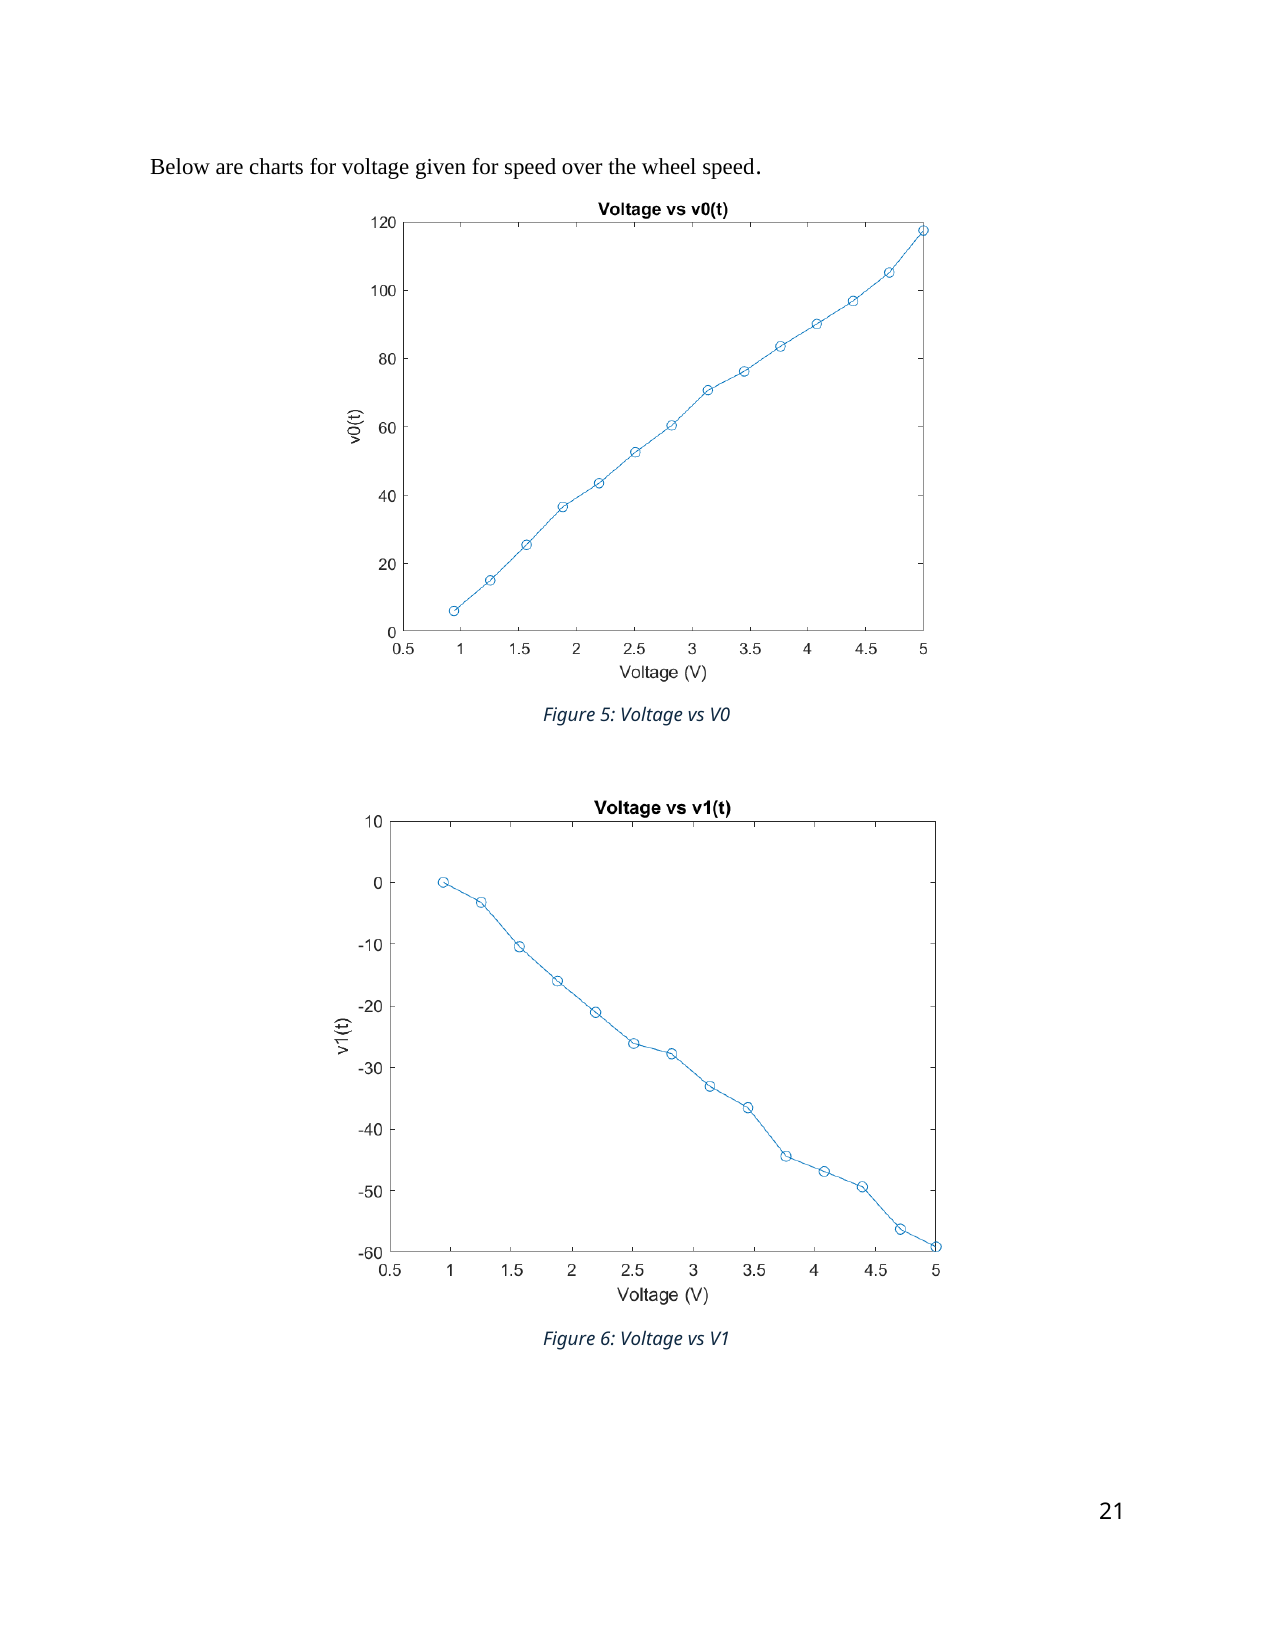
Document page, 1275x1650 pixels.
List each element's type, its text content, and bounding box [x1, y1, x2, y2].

text Figure 5: Voltage vs V0 [150, 702, 1125, 727]
picture [346, 200, 929, 683]
text Below are charts for voltage given for speed over the wheel speed. [150, 150, 1125, 181]
picture [332, 798, 943, 1306]
text Figure 6: Voltage vs V1 [150, 1325, 1125, 1351]
